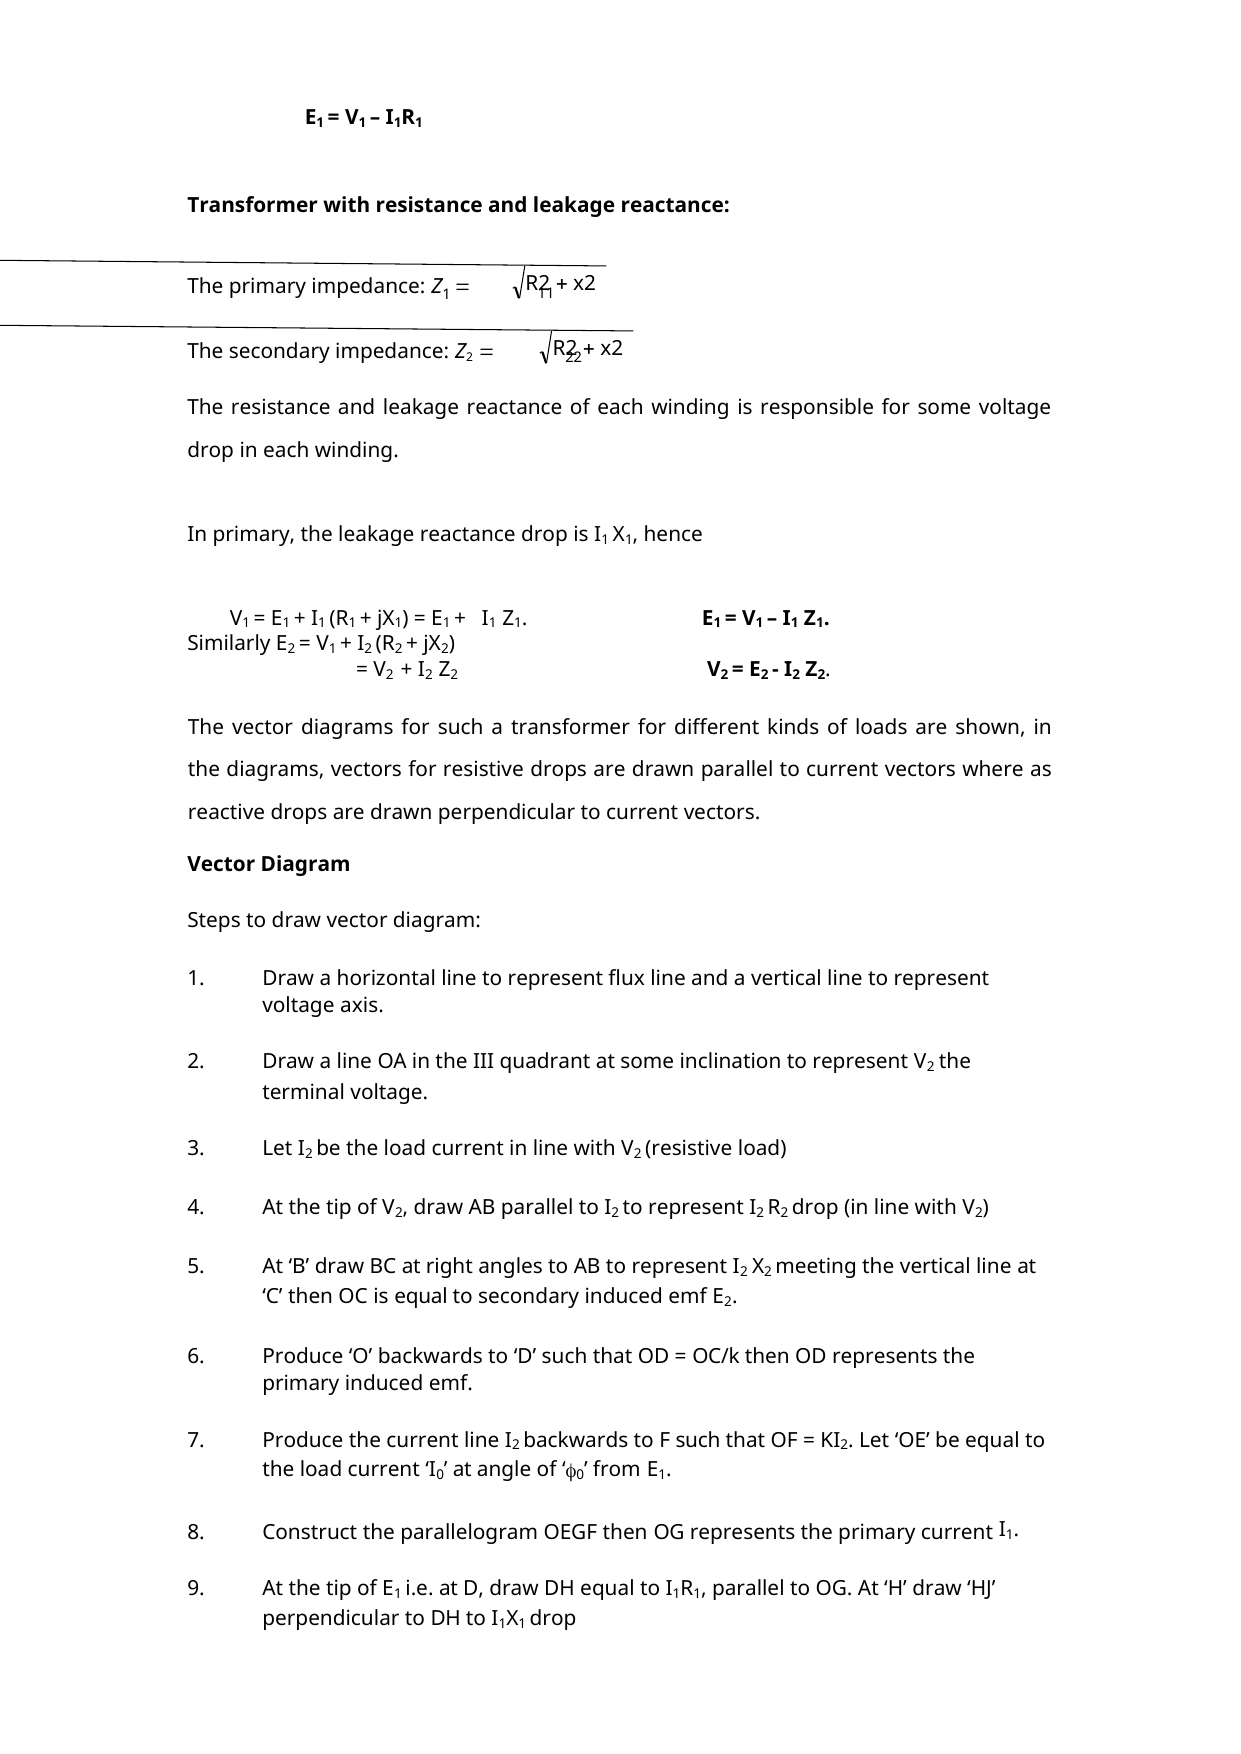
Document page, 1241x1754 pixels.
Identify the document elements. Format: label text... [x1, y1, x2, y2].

list At the tip of E1 i.e. at D, draw DH equal to I1R1, parallel to OG. At ‘H’ draw ‘HJ’ perpendicular to DH to I1X1 drop [187, 1574, 1054, 1634]
text The primary impedance: Z1  [187, 271, 1194, 303]
text = V2 + I2 Z2 V2 = E2 - I2 Z2. [102, 658, 830, 684]
list At the tip of V2, draw AB parallel to I2 to represent I2 R2 drop (in line with V2) [187, 1194, 1053, 1224]
subtitle Vector Diagram [187, 849, 1194, 877]
list Let I2 be the load current in line with V2 (resistive load) [187, 1133, 1194, 1165]
list At ‘B’ draw BC at right angles to AB to represent I2 X2 meeting the vertical line at ‘C’ then OC is equal to secondary induced emf E2. [187, 1253, 1053, 1313]
text In primary, the leakage reactance drop is I1 X1, hence [187, 519, 1194, 551]
text V1 = E1 + I1 (R1 + jX1) = E1 + I1 Z1. E1 = V1 – I1 Z1. [102, 607, 829, 633]
text The secondary impedance: Z2  [187, 336, 1194, 364]
list Draw a line OA in the III quadrant at some inclination to represent V2 the terminal voltage. [187, 1047, 1054, 1106]
text E1 = V1 – I1R1 [304, 102, 1194, 133]
list Construct the parallelogram OEGF then OG represents the primary current I1. [187, 1515, 1053, 1545]
text The resistance and leakage reactance of each winding is responsible for some voltage drop in each winding. [187, 392, 1053, 463]
text Similarly E2 = V1 + I2 (R2 + jX2) [187, 633, 1194, 658]
text The vector diagrams for such a transformer for different kinds of loads are shown, in the diagrams, vectors for resistive drops are drawn parallel to current vectors where as reactive drops are drawn perpendicular to current vectors. [188, 712, 1053, 826]
subtitle Transformer with resistance and leakage reactance: [187, 191, 1194, 219]
text Steps to draw vector diagram: [187, 905, 1194, 934]
list Draw a horizontal line to represent flux line and a vertical line to represent voltage axis. [187, 963, 1053, 1018]
list Produce the current line I2 backwards to F such that OF = KI2. Let ‘OE’ be equal to the load current ‘I0’ at angle of ‘0’ from E1. [187, 1426, 1054, 1486]
list Produce ‘O’ backwards to ‘D’ such that OD = OC/k then OD represents the primary induced emf. [187, 1341, 1053, 1397]
